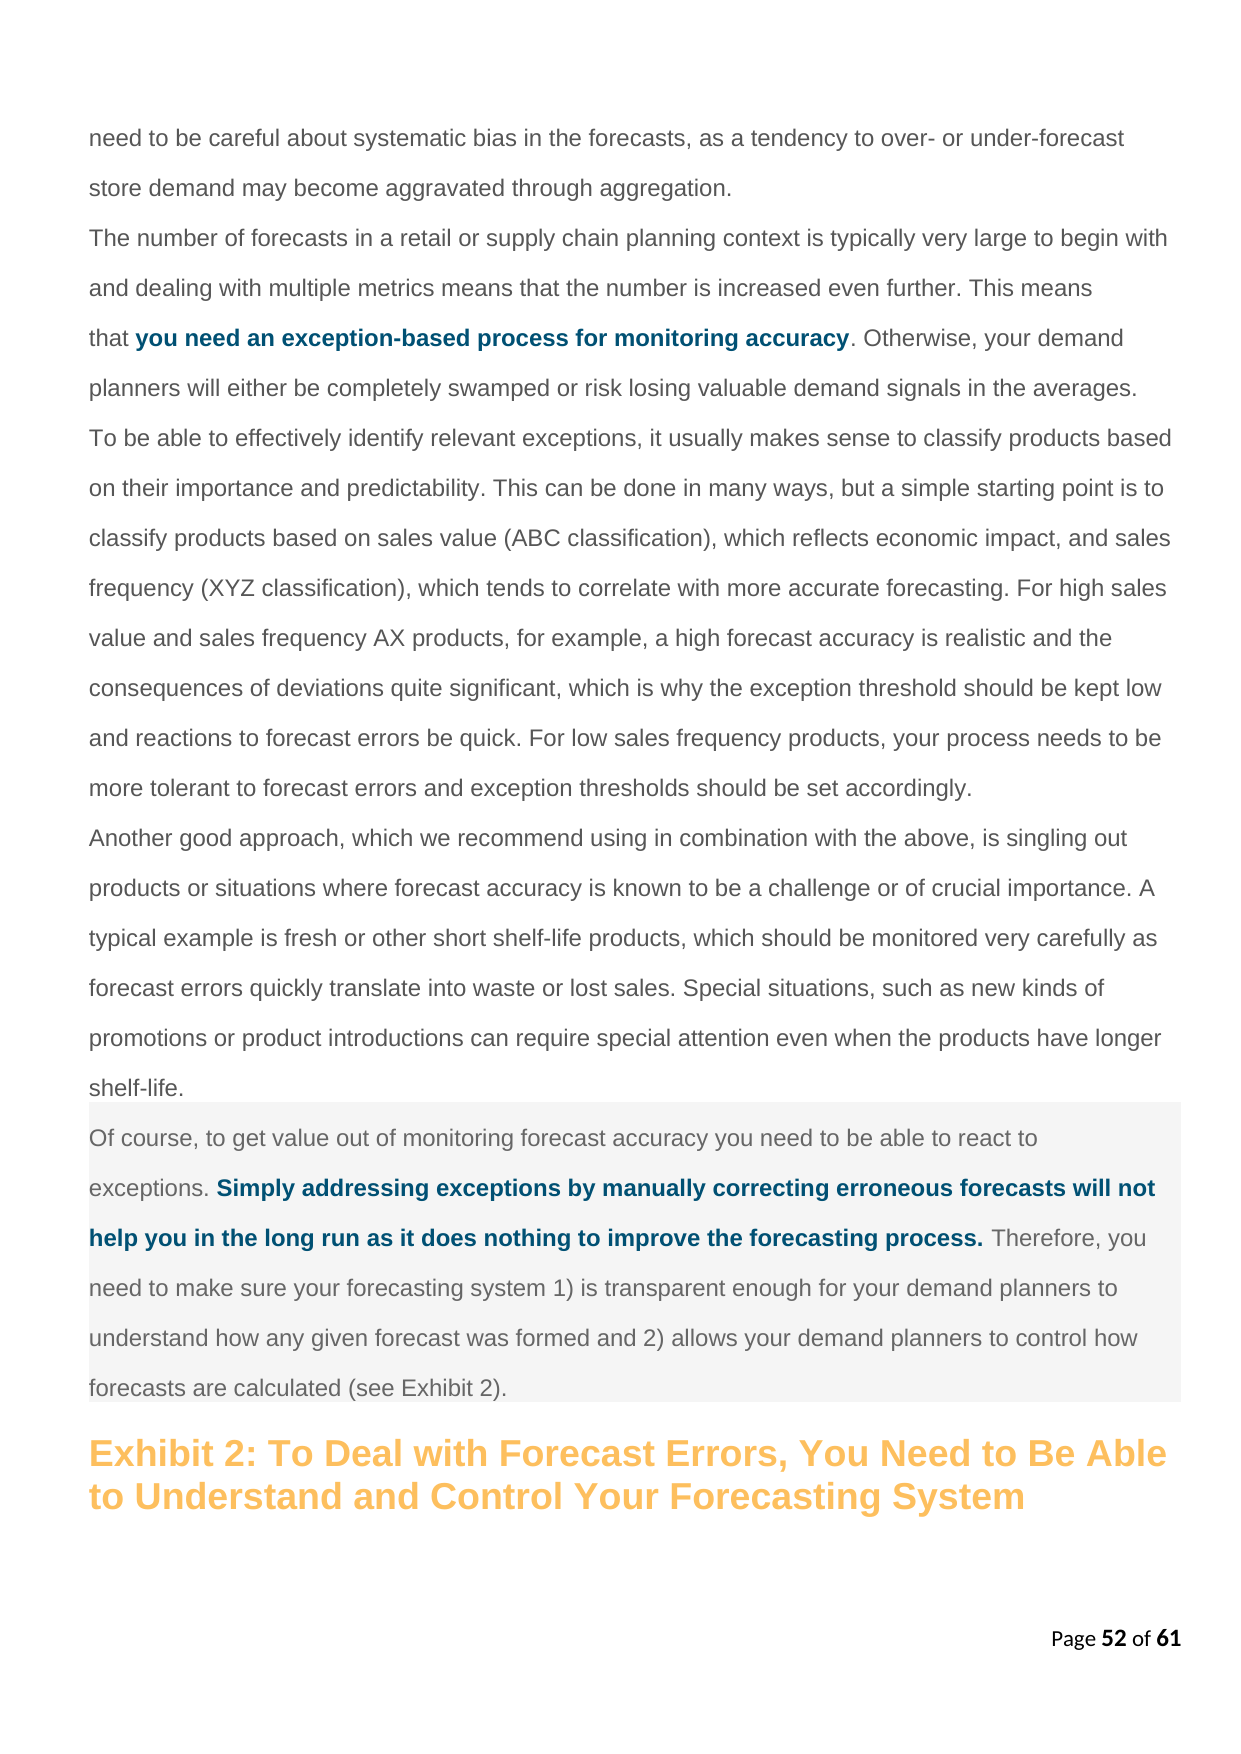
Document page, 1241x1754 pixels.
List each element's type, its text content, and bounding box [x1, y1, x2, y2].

text The number of forecasts in a retail or supply chain planning context is typically very large to begin with and dealing with multiple metrics means that the number is increased even further. This means that you need an exception-based process for monitoring accuracy. Otherwise, your demand planners will either be completely swamped or risk losing valuable demand signals in the averages. [89, 202, 1181, 402]
text Another good approach, which we recommend using in combination with the above, is singling out products or situations where forecast accuracy is known to be a challenge or of crucial importance. A typical example is fresh or other short shelf-life products, which should be monitored very carefully as forecast errors quickly translate into waste or lost sales. Special situations, such as new kinds of promotions or product introductions can require special attention even when the products have longer shelf-life. [89, 802, 1181, 1102]
text Of course, to get value out of monitoring forecast accuracy you need to be able to react to exceptions. Simply addressing exceptions by manually correcting erroneous forecasts will not help you in the long run as it does nothing to improve the forecasting process. Therefore, you need to make sure your forecasting system 1) is transparent enough for your demand planners to understand how any given forecast was formed and 2) allows your demand planners to control how forecasts are calculated (see Exhibit 2). [89, 1102, 1181, 1402]
text To be able to effectively identify relevant exceptions, it usually makes sense to classify products based on their importance and predictability. This can be done in many ways, but a simple starting point is to classify products based on sales value (ABC classification), which reflects economic impact, and sales frequency (XYZ classification), which tends to correlate with more accurate forecasting. For high sales value and sales frequency AX products, for example, a high forecast accuracy is realistic and the consequences of deviations quite significant, which is why the exception threshold should be kept low and reactions to forecast errors be quick. For low sales frequency products, your process needs to be more tolerant to forecast errors and exception thresholds should be set accordingly. [89, 402, 1181, 802]
subtitle Exhibit 2: To Deal with Forecast Errors, You Need to Be Able to Understand and Control Your Forecasting System [89, 1431, 1181, 1517]
